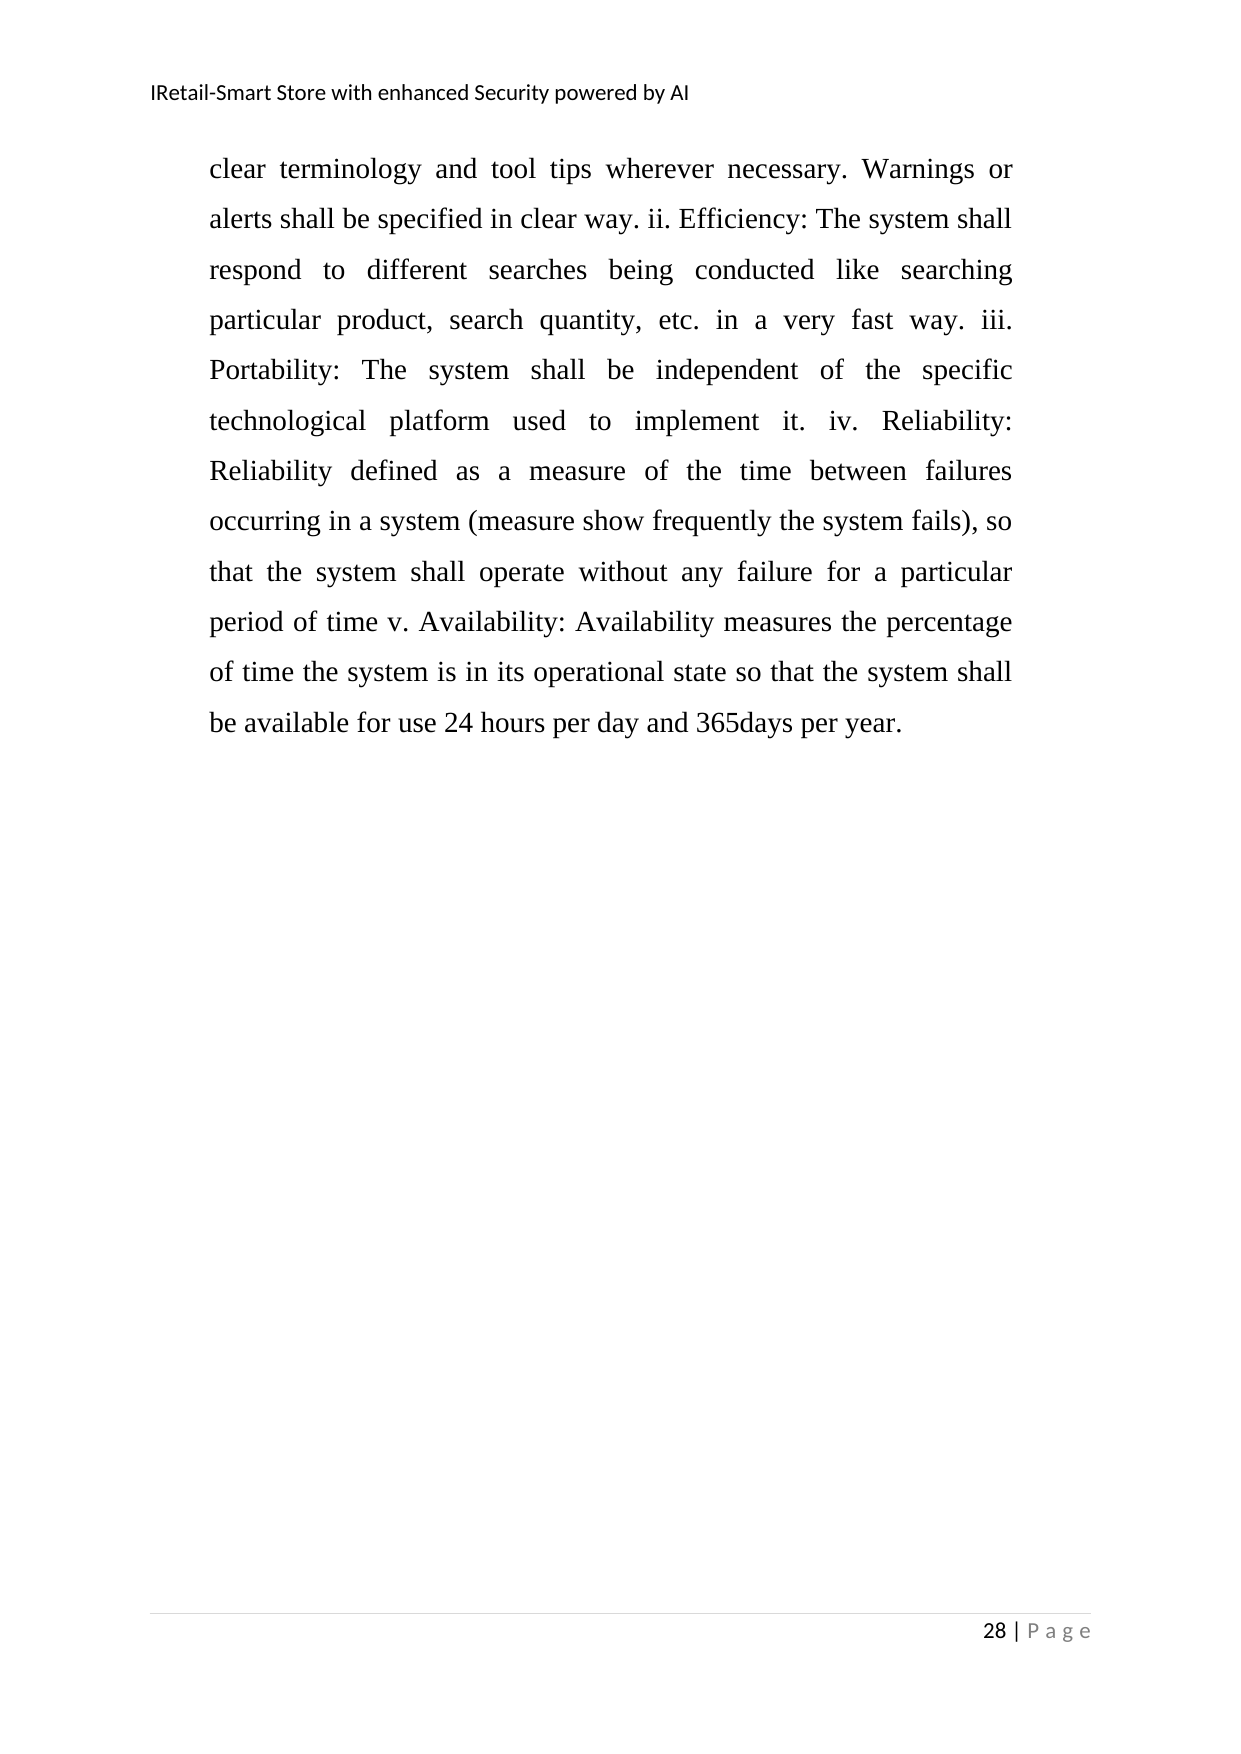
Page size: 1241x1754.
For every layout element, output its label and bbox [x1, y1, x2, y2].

text [208, 151, 1013, 738]
